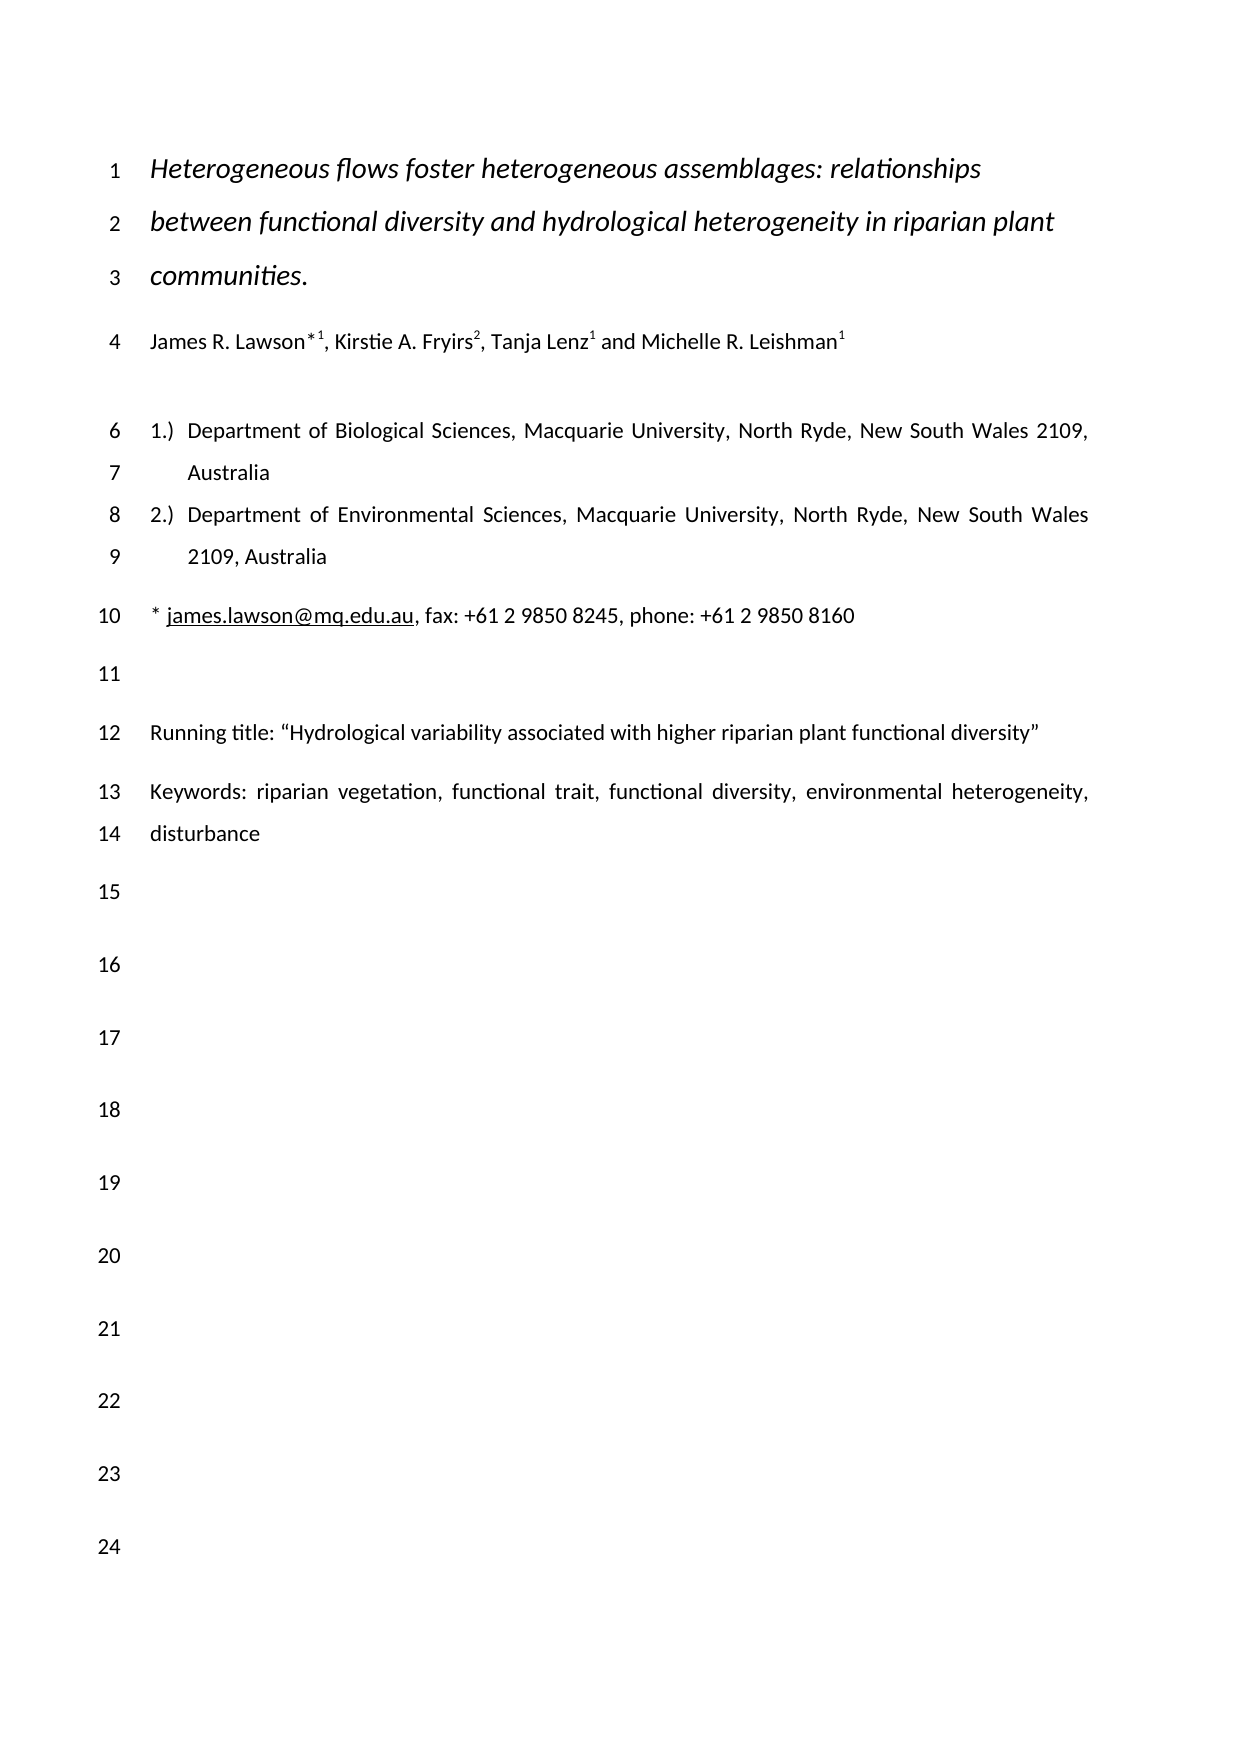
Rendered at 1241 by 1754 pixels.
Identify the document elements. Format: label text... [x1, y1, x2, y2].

list Department of Environmental Sciences, Macquarie University, North Ryde, New South Wales 2109, Australia [150, 500, 1090, 570]
text Keywords: riparian vegetation, functional trait, functional diversity, environmental heterogeneity, disturbance [150, 777, 1090, 847]
text Heterogeneous flows foster heterogeneous assemblages: relationships between functional diversity and hydrological heterogeneity in riparian plant communities. [150, 150, 1090, 292]
list Department of Biological Sciences, Macquarie University, North Ryde, New South Wales 2109, Australia [150, 416, 1090, 486]
text James R. Lawson*1, Kirstie A. Fryirs2, Tanja Lenz1 and Michelle R. Leishman1 [150, 327, 1090, 355]
text * james.lawson@mq.edu.au, fax: +61 2 9850 8245, phone: +61 2 9850 8160 [150, 601, 1090, 629]
text Running title: “Hydrological variability associated with higher riparian plant functional diversity” [150, 718, 1090, 746]
